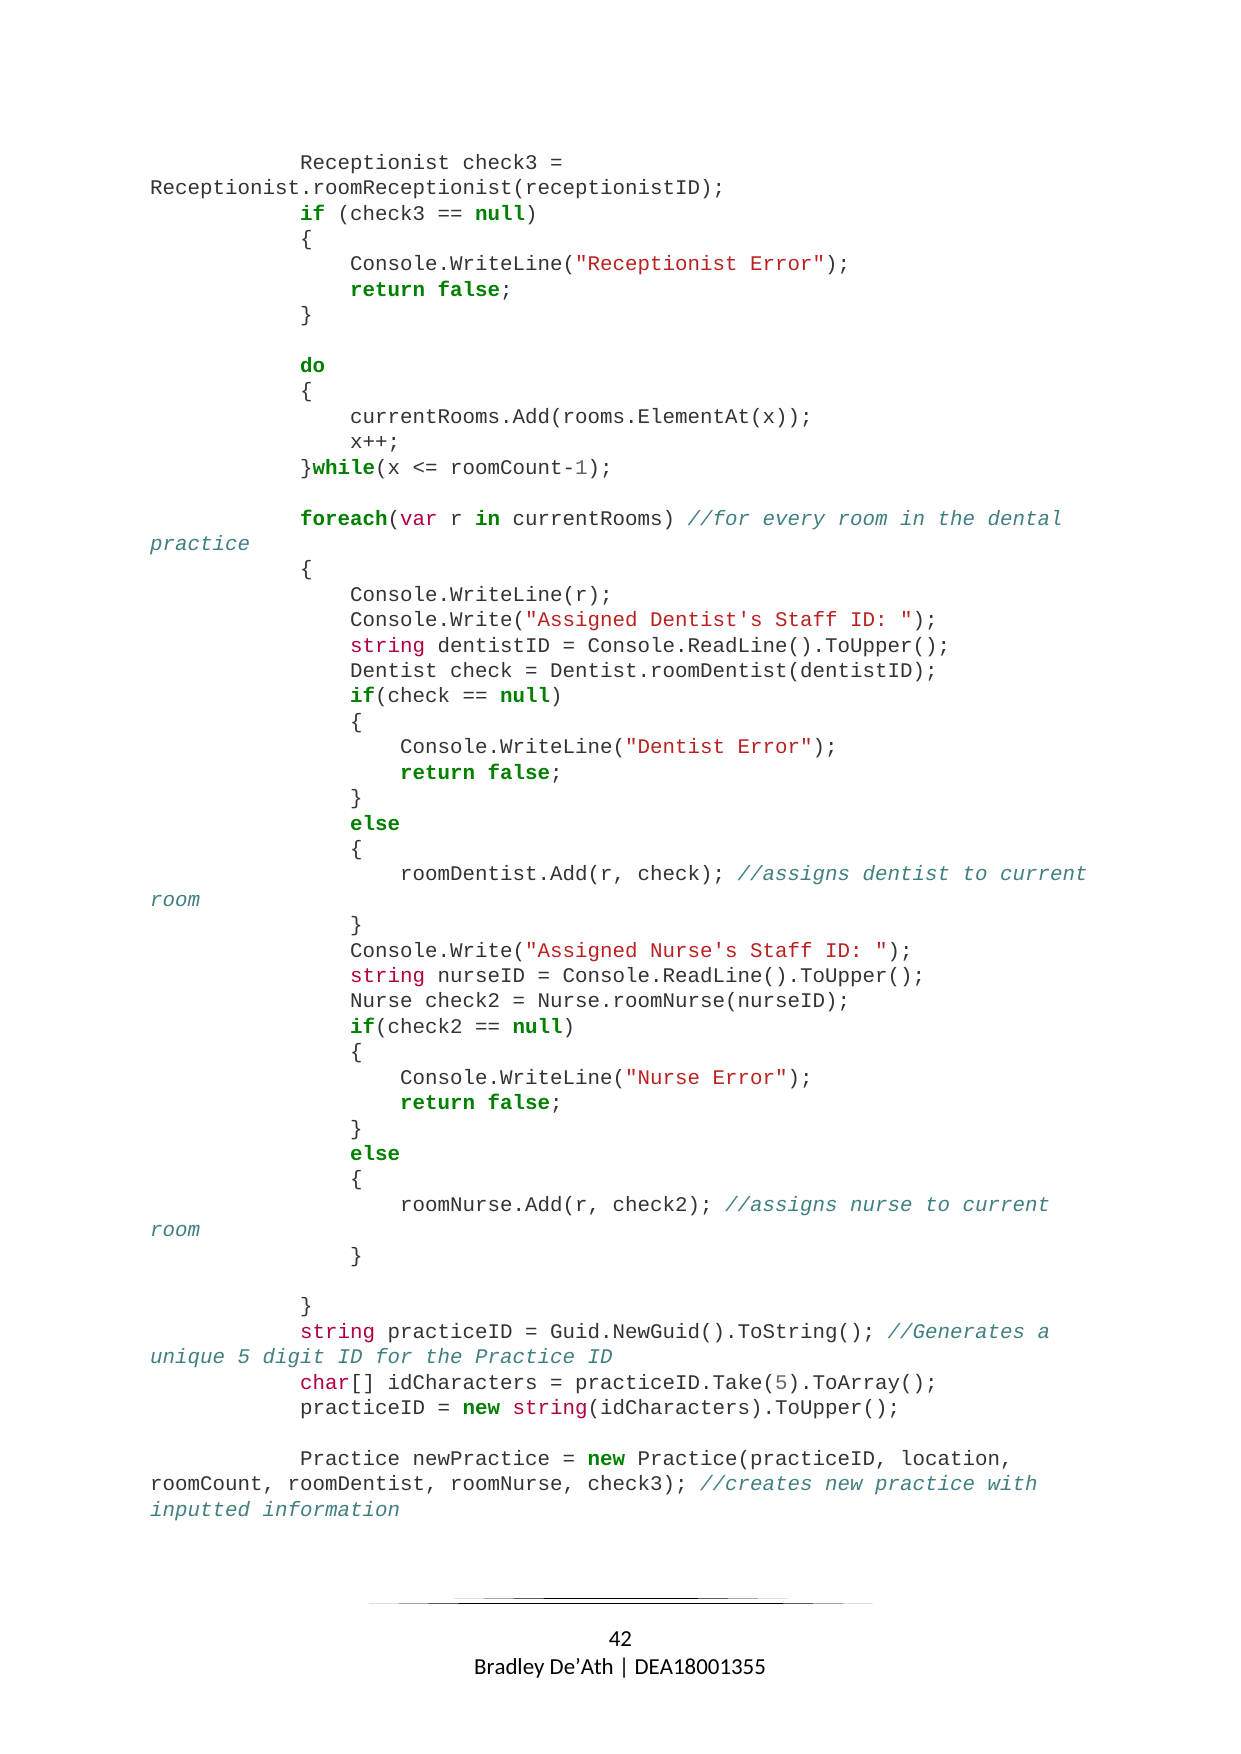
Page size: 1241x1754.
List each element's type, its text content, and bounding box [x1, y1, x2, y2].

text { [150, 226, 1090, 252]
text { [150, 1167, 1090, 1192]
text Console.Write("Assigned Nurse's Staff ID: "); [150, 938, 1090, 963]
text Console.WriteLine(r); [150, 582, 1090, 607]
text } [150, 785, 1090, 811]
text } [150, 1116, 1090, 1141]
text string dentistID = Console.ReadLine().ToUpper(); [150, 633, 1090, 658]
text roomDentist.Add(r, check); //assigns dentist to current room [150, 862, 1090, 912]
text string practiceID = Guid.NewGuid().ToString(); //Generates a unique 5 digit ID for the Practice ID [150, 1319, 1090, 1370]
text if (check3 == null) [150, 201, 1090, 226]
text string nurseID = Console.ReadLine().ToUpper(); [150, 963, 1090, 989]
text } [150, 302, 1090, 328]
text if(check2 == null) [150, 1014, 1090, 1039]
text Console.WriteLine("Nurse Error"); [150, 1065, 1090, 1090]
text practiceID = new string(idCharacters).ToUpper(); [150, 1395, 1090, 1421]
text do [150, 353, 1090, 379]
text Console.WriteLine("Dentist Error"); [150, 734, 1090, 760]
text { [150, 1039, 1090, 1065]
text { [150, 836, 1090, 862]
text { [150, 379, 1090, 404]
text Receptionist check3 = Receptionist.roomReceptionist(receptionistID); [150, 150, 1090, 201]
text return false; [150, 277, 1090, 302]
text Console.Write("Assigned Dentist's Staff ID: "); [150, 607, 1090, 633]
text else [150, 811, 1090, 836]
text return false; [150, 1090, 1090, 1116]
text } [150, 1243, 1090, 1268]
text return false; [150, 760, 1090, 785]
text { [150, 557, 1090, 582]
text foreach(var r in currentRooms) //for every room in the dental practice [150, 506, 1090, 557]
text currentRooms.Add(rooms.ElementAt(x)); [150, 404, 1090, 429]
text roomNurse.Add(r, check2); //assigns nurse to current room [150, 1192, 1090, 1243]
text Practice newPractice = new Practice(practiceID, location, roomCount, roomDentist, roomNurse, check3); //creates new practice with inputted information [150, 1446, 1090, 1522]
text x++; [150, 429, 1090, 455]
text Console.WriteLine("Receptionist Error"); [150, 252, 1090, 277]
text } [150, 1294, 1090, 1319]
text Nurse check2 = Nurse.roomNurse(nurseID); [150, 989, 1090, 1014]
text Dentist check = Dentist.roomDentist(dentistID); [150, 658, 1090, 684]
text } [150, 912, 1090, 938]
text }while(x <= roomCount-1); [150, 455, 1090, 480]
text if(check == null) [150, 684, 1090, 709]
text else [150, 1141, 1090, 1167]
text { [150, 709, 1090, 734]
text char[] idCharacters = practiceID.Take(5).ToArray(); [150, 1370, 1090, 1395]
